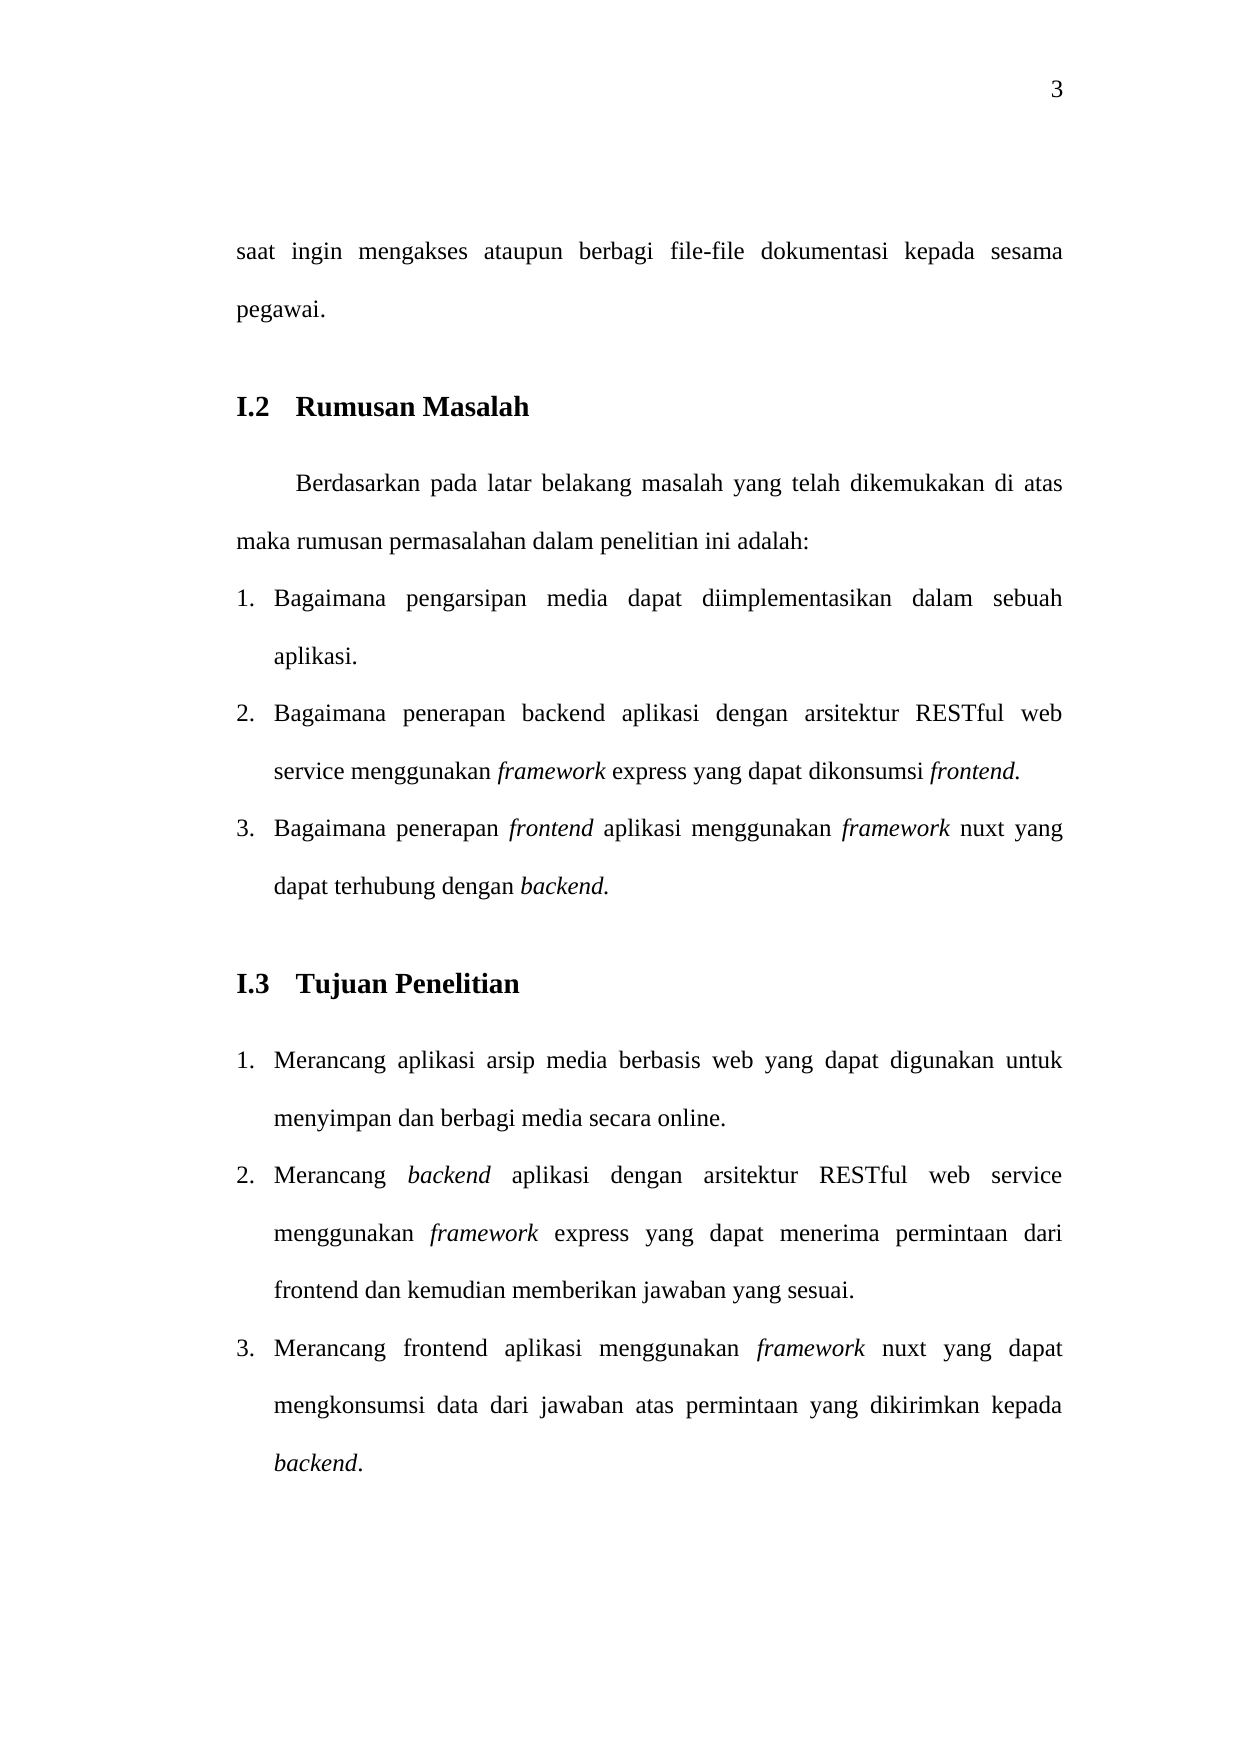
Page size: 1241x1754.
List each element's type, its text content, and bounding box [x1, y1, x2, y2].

subtitle Rumusan Masalah [236, 389, 1063, 422]
list Bagaimana pengarsipan media dapat diimplementasikan dalam sebuah aplikasi. [236, 583, 1063, 669]
list Bagaimana penerapan frontend aplikasi menggunakan framework nuxt yang dapat terhubung dengan backend. [236, 813, 1063, 899]
subtitle Tujuan Penelitian [236, 966, 1063, 999]
list Merancang backend aplikasi dengan arsitektur RESTful web service menggunakan framework express yang dapat menerima permintaan dari frontend dan kemudian memberikan jawaban yang sesuai. [236, 1160, 1063, 1304]
list Bagaimana penerapan backend aplikasi dengan arsitektur RESTful web service menggunakan framework express yang dapat dikonsumsi frontend. [236, 698, 1063, 784]
text Berdasarkan pada latar belakang masalah yang telah dikemukakan di atas maka rumusan permasalahan dalam penelitian ini adalah: [236, 468, 1063, 554]
list Merancang aplikasi arsip media berbasis web yang dapat digunakan untuk menyimpan dan berbagi media secara online. [236, 1045, 1063, 1132]
list Merancang frontend aplikasi menggunakan framework nuxt yang dapat mengkonsumsi data dari jawaban atas permintaan yang dikirimkan kepada backend. [236, 1333, 1063, 1477]
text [236, 236, 1063, 322]
